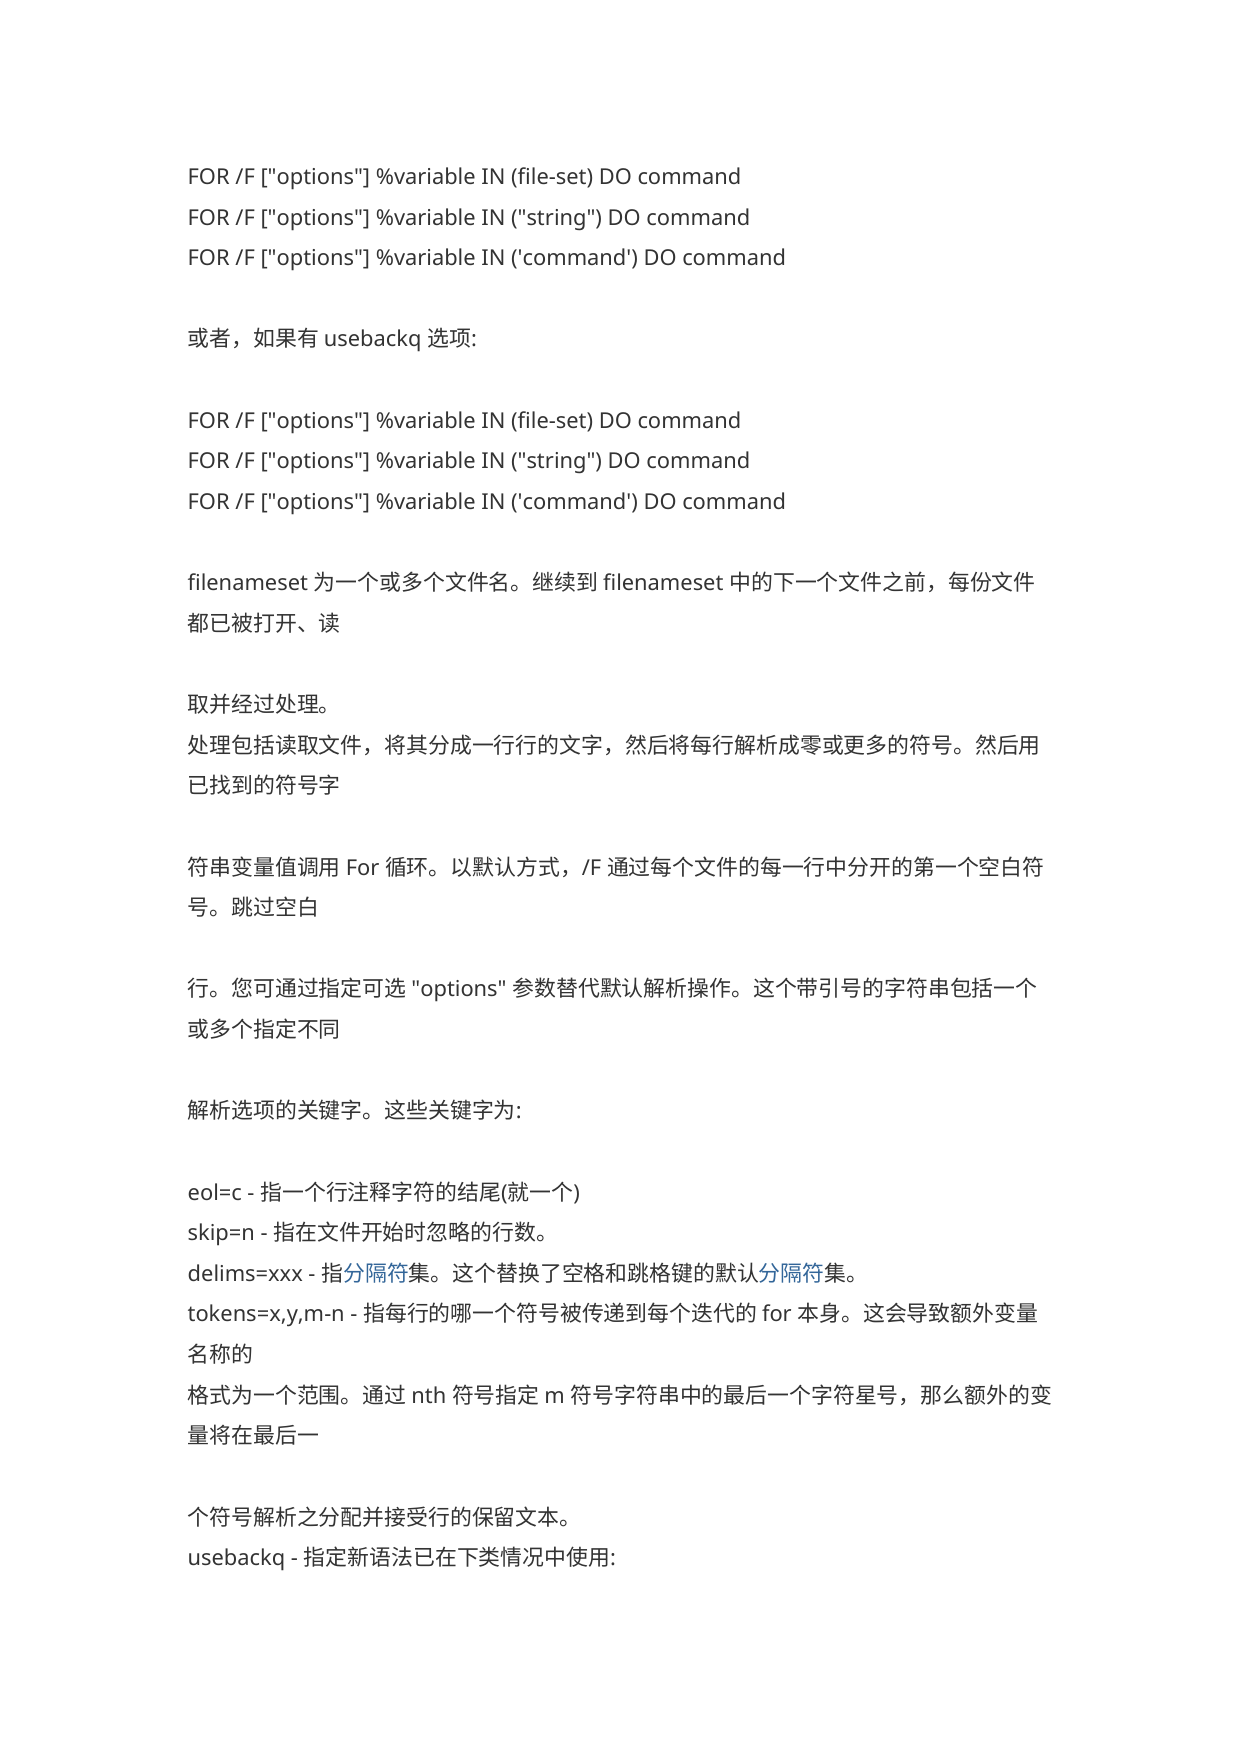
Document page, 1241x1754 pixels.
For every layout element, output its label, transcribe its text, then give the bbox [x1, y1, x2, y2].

text FOR /F ["options"] %variable IN (file-set) DO command [187, 394, 1053, 434]
text usebackq - 指定新语法已在下类情况中使用: [187, 1531, 1053, 1572]
text FOR /F ["options"] %variable IN (file-set) DO command [187, 150, 1053, 191]
text 处理包括读取文件，将其分成一行行的文字，然后将每行解析成零或更多的符号。然后用已找到的符号字 [187, 719, 1053, 800]
text FOR /F ["options"] %variable IN ("string") DO command [187, 434, 1053, 475]
text filenameset 为一个或多个文件名。继续到 filenameset 中的下一个文件之前，每份文件都已被打开、读 [187, 556, 1053, 637]
text FOR /F ["options"] %variable IN ('command') DO command [187, 231, 1053, 272]
text 个符号解析之分配并接受行的保留文本。 [187, 1491, 1053, 1531]
text skip=n - 指在文件开始时忽略的行数。 [187, 1206, 1053, 1247]
text 取并经过处理。 [187, 678, 1053, 719]
text delims=xxx - 指分隔符集。这个替换了空格和跳格键的默认分隔符集。 [187, 1247, 1053, 1287]
text 格式为一个范围。通过 nth 符号指定 m 符号字符串中的最后一个字符星号，那么额外的变量将在最后一 [187, 1369, 1053, 1450]
text tokens=x,y,m-n - 指每行的哪一个符号被传递到每个迭代的 for 本身。这会导致额外变量名称的 [187, 1287, 1053, 1369]
text 行。您可通过指定可选 "options" 参数替代默认解析操作。这个带引号的字符串包括一个或多个指定不同 [187, 962, 1053, 1044]
text 解析选项的关键字。这些关键字为: [187, 1084, 1053, 1125]
text FOR /F ["options"] %variable IN ("string") DO command [187, 191, 1053, 231]
text 符串变量值调用 For 循环。以默认方式，/F 通过每个文件的每一行中分开的第一个空白符号。跳过空白 [187, 841, 1053, 922]
text FOR /F ["options"] %variable IN ('command') DO command [187, 475, 1053, 516]
text 或者，如果有 usebackq 选项: [187, 312, 1053, 353]
text eol=c - 指一个行注释字符的结尾(就一个) [187, 1166, 1053, 1206]
